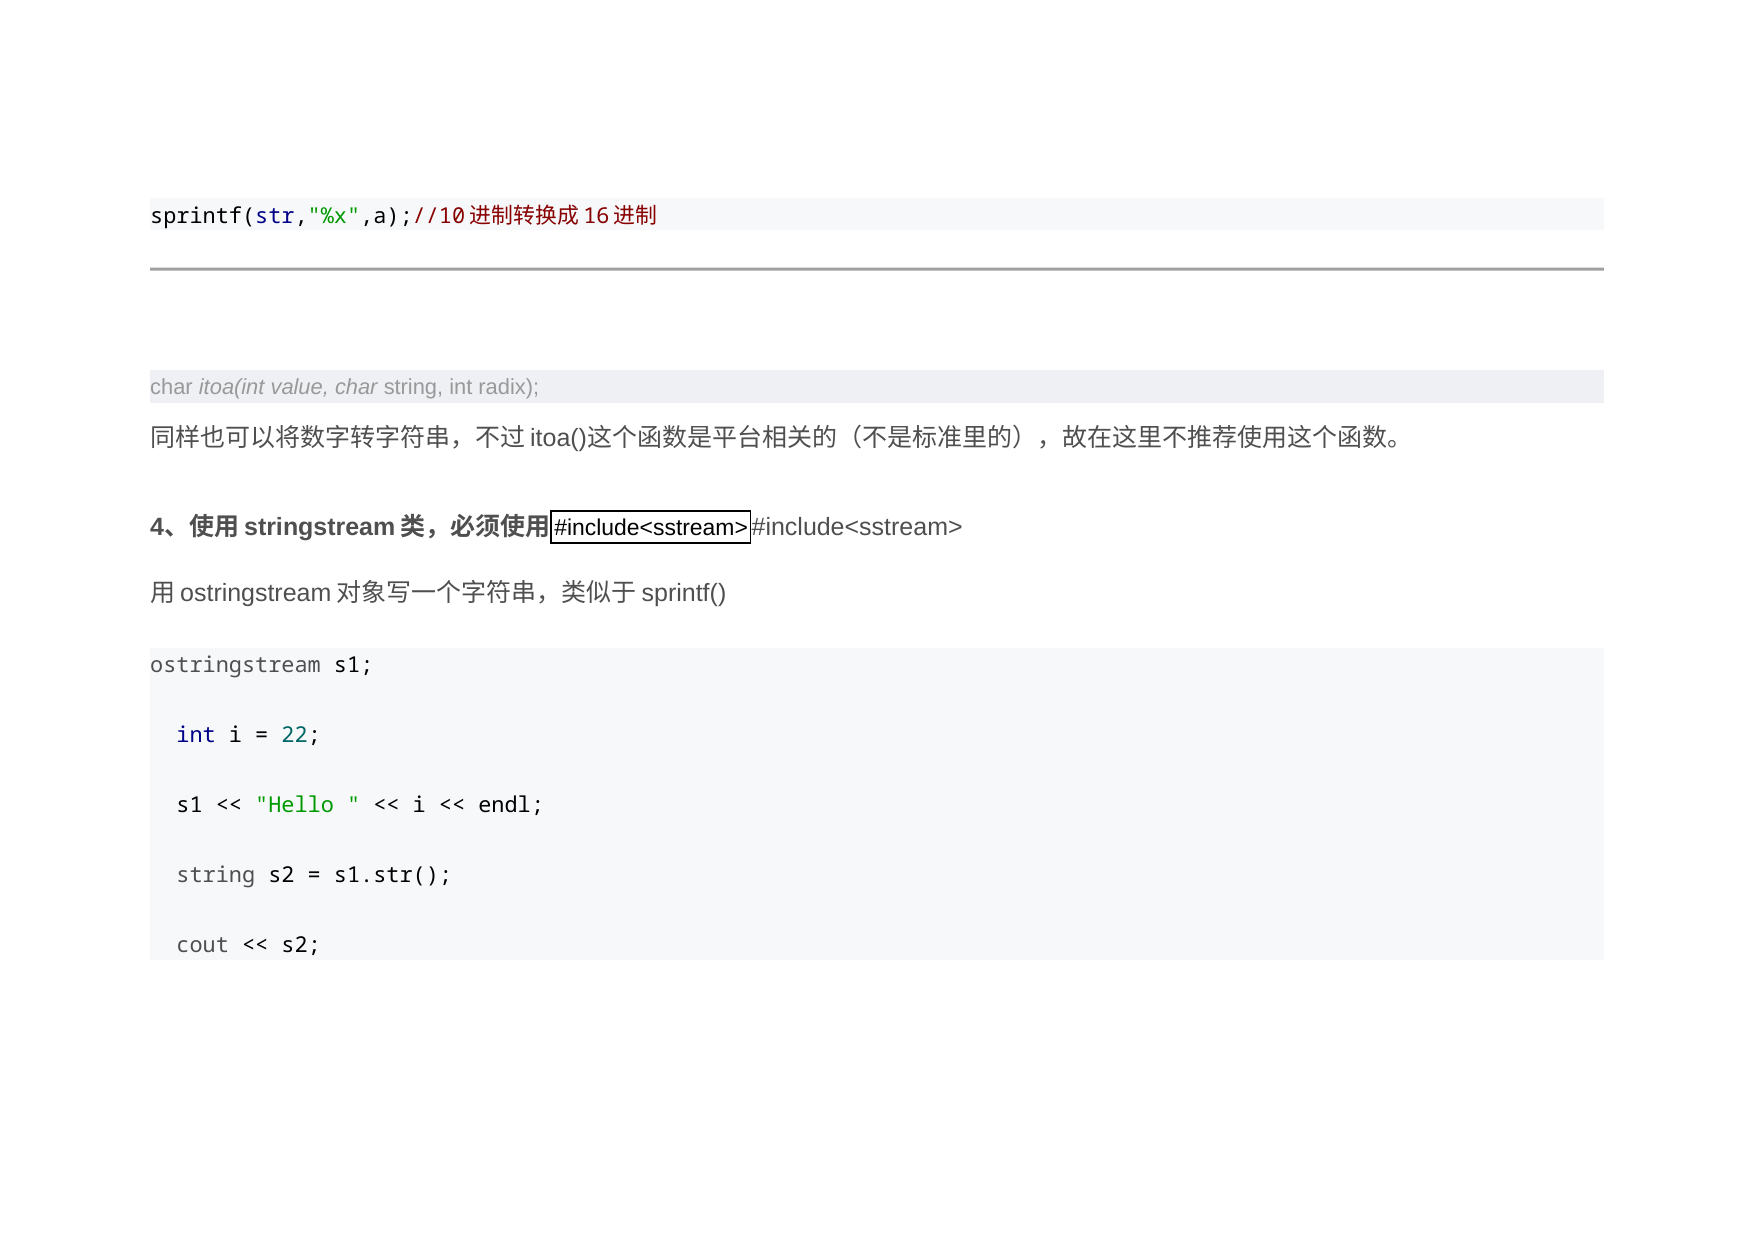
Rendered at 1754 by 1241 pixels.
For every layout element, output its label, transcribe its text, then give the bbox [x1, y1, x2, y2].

text 用ostringstream对象写一个字符串，类似于sprintf() [150, 558, 1604, 623]
text 4、使用stringstream类，必须使用#include<sstream>#include<sstream> [150, 493, 1604, 558]
text string s2 = s1.str(); [150, 858, 1604, 890]
text int i = 22; [150, 718, 1604, 750]
text 同样也可以将数字转字符串，不过itoa()这个函数是平台相关的（不是标准里的），故在这里不推荐使用这个函数。 [150, 403, 1604, 468]
text sprintf(str,"%x",a);//10进制转换成16进制 [614, 198, 1604, 230]
text ostringstream s1; [150, 648, 1604, 680]
text char itoa(int value, char string, int radix); [150, 370, 1604, 403]
text cout << s2; [150, 928, 1604, 960]
text s1 << "Hello " << i << endl; [150, 788, 1604, 820]
